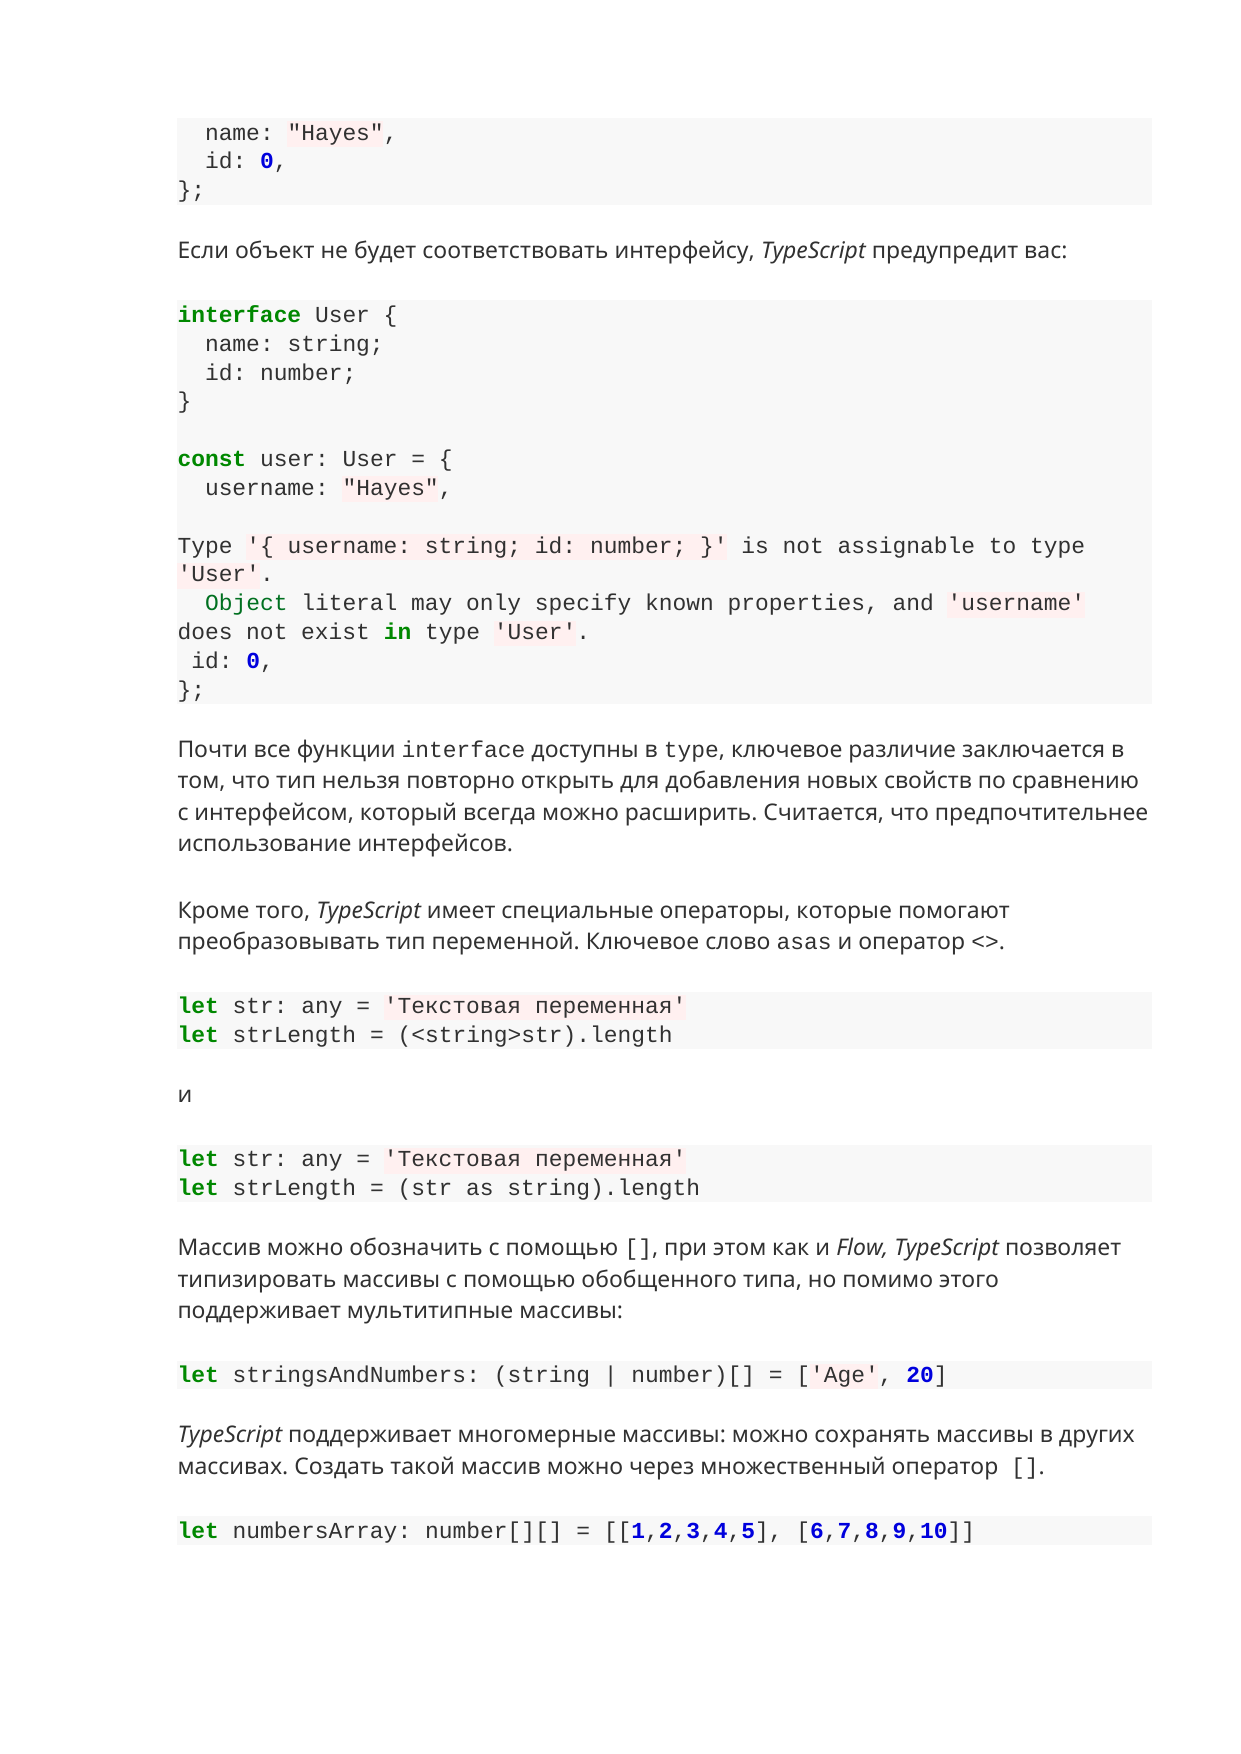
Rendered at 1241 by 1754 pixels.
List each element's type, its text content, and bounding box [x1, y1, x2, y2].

text let str: any = 'Текстовая переменная' [177, 1145, 1152, 1174]
text Почти все функции interface доступны в type, ключевое различие заключается в том, что тип нельзя повторно открыть для добавления новых свойств по сравнению с интерфейсом, который всегда можно расширить. Считается, что предпочтительнее использование интерфейсов. [177, 733, 1152, 858]
text const user: User = { [177, 444, 1152, 473]
text Object literal may only specify known properties, and 'username' does not exist in type 'User'. [177, 589, 1152, 646]
text username: "Hayes", [177, 473, 1152, 502]
text } [177, 387, 1152, 416]
text name: string; [177, 329, 1152, 358]
text let numbersArray: number[][] = [[1,2,3,4,5], [6,7,8,9,10]] [177, 1516, 1152, 1545]
text Если объект не будет соответствовать интерфейсу, TypeScript предупредит вас: [177, 233, 1152, 265]
text }; [177, 176, 1152, 205]
text TypeScript поддерживает многомерные массивы: можно сохранять массивы в других массивах. Создать такой массив можно через множественный оператор []. [177, 1418, 1152, 1481]
text interface User { [177, 300, 1152, 329]
text let stringsAndNumbers: (string | number)[] = ['Age', 20] [177, 1361, 1152, 1389]
text let str: any = 'Текстовая переменная' [177, 992, 1152, 1020]
text Массив можно обозначить с помощью [], при этом как и Flow, TypeScript позволяет типизировать массивы с помощью обобщенного типа, но помимо этого поддерживает мультитипные массивы: [177, 1231, 1152, 1325]
text Type '{ username: string; id: number; }' is not assignable to type 'User'. [177, 531, 1152, 589]
text let strLength = (<string>str).length [177, 1020, 1152, 1049]
text Кроме того, TypeScript имеет специальные операторы, которые помогают преобразовывать тип переменной. Ключевое слово asas и оператор <>. [177, 893, 1152, 956]
text id: 0, [177, 147, 1152, 176]
text id: 0, [177, 646, 1152, 675]
text id: number; [177, 358, 1152, 387]
text let strLength = (str as string).length [177, 1174, 1152, 1202]
text и [177, 1078, 1152, 1109]
text name: "Hayes", [177, 118, 1152, 147]
text }; [177, 675, 1152, 704]
